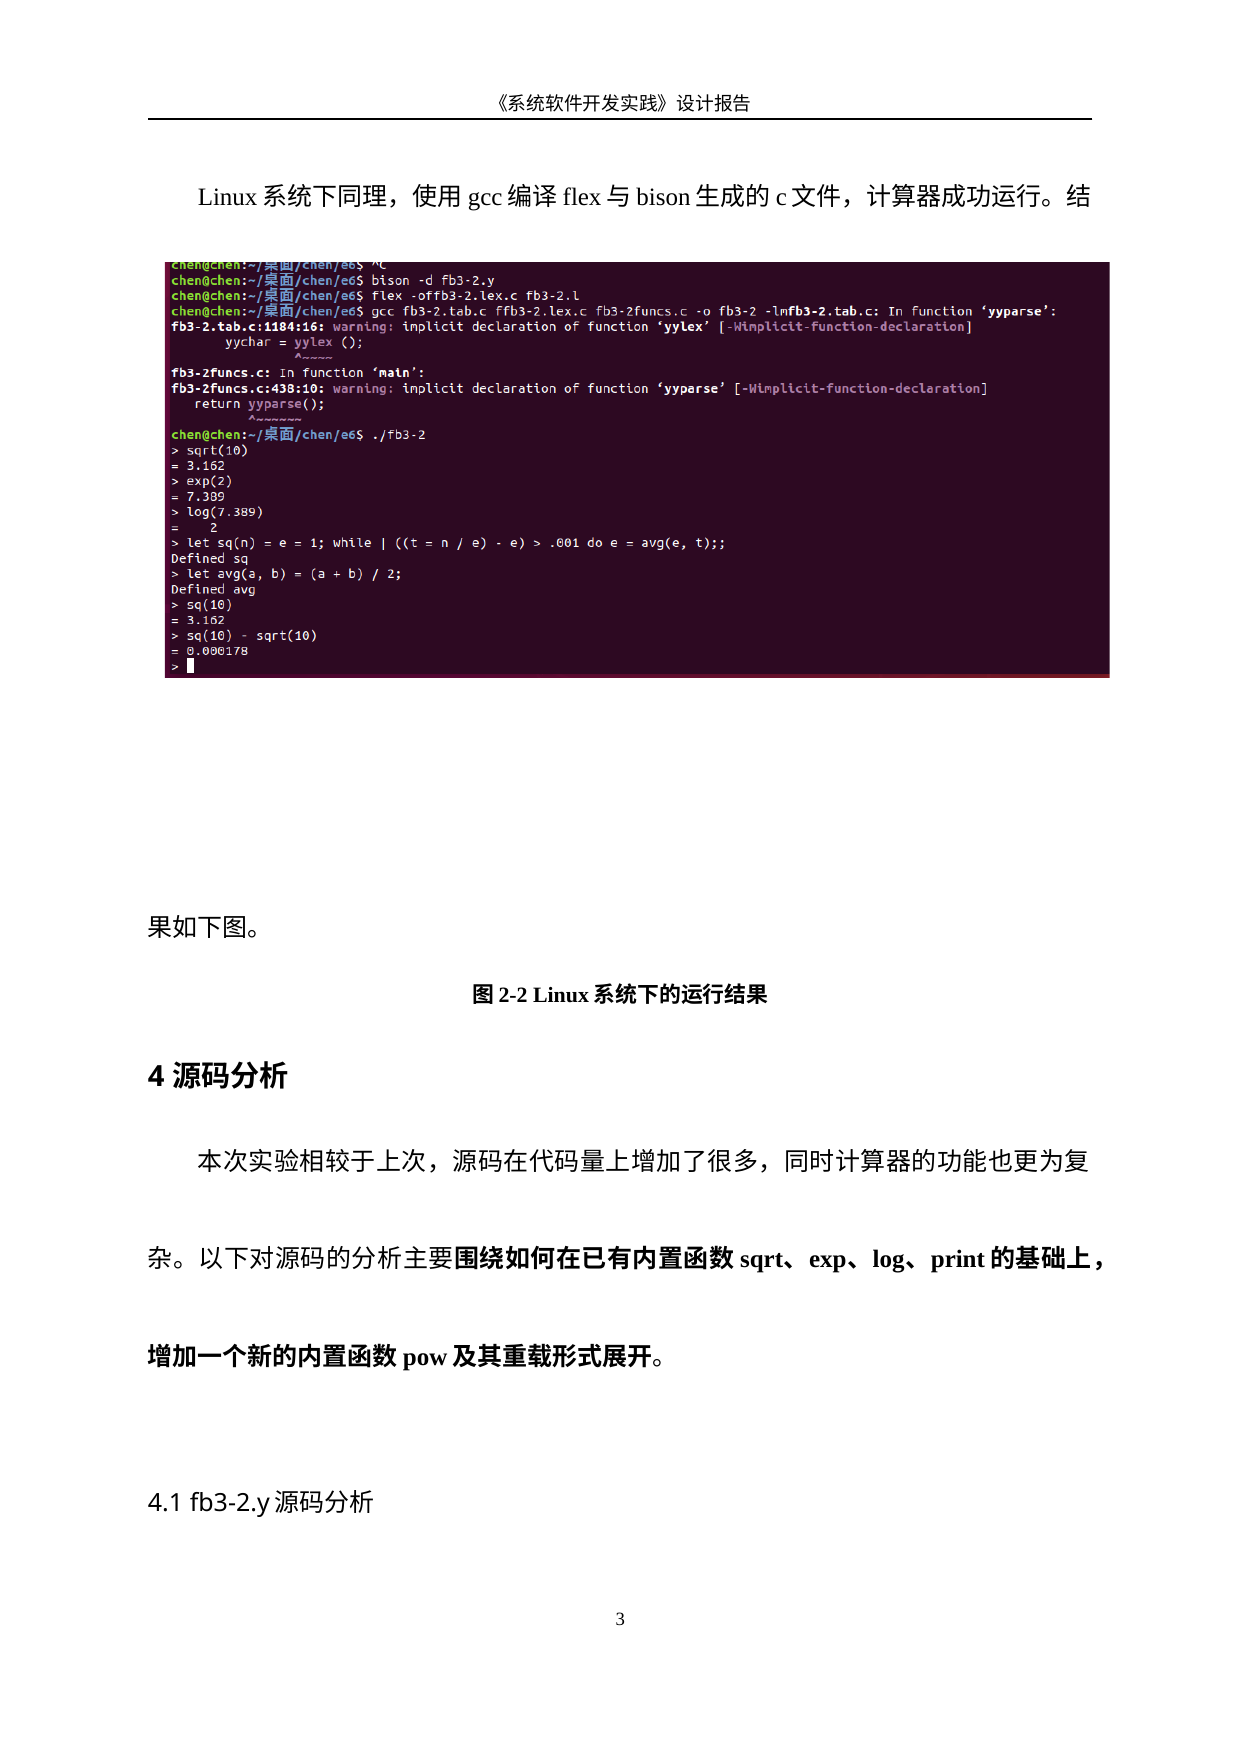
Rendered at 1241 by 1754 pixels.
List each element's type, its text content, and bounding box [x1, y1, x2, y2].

text 图2-2 Linux系统下的运行结果 [148, 976, 1092, 1009]
text 源码分析 [148, 1041, 1092, 1106]
text fb3-2.y源码分析 [148, 1468, 1092, 1533]
text 本次实验相较于上次，源码在代码量上增加了很多，同时计算器的功能也更为复杂。以下对源码的分析主要围绕如何在已有内置函数sqrt、exp、log、print的基础上，增加一个新的内置函数pow及其重载形式展开。 [148, 1127, 1092, 1387]
picture [164, 262, 1110, 678]
